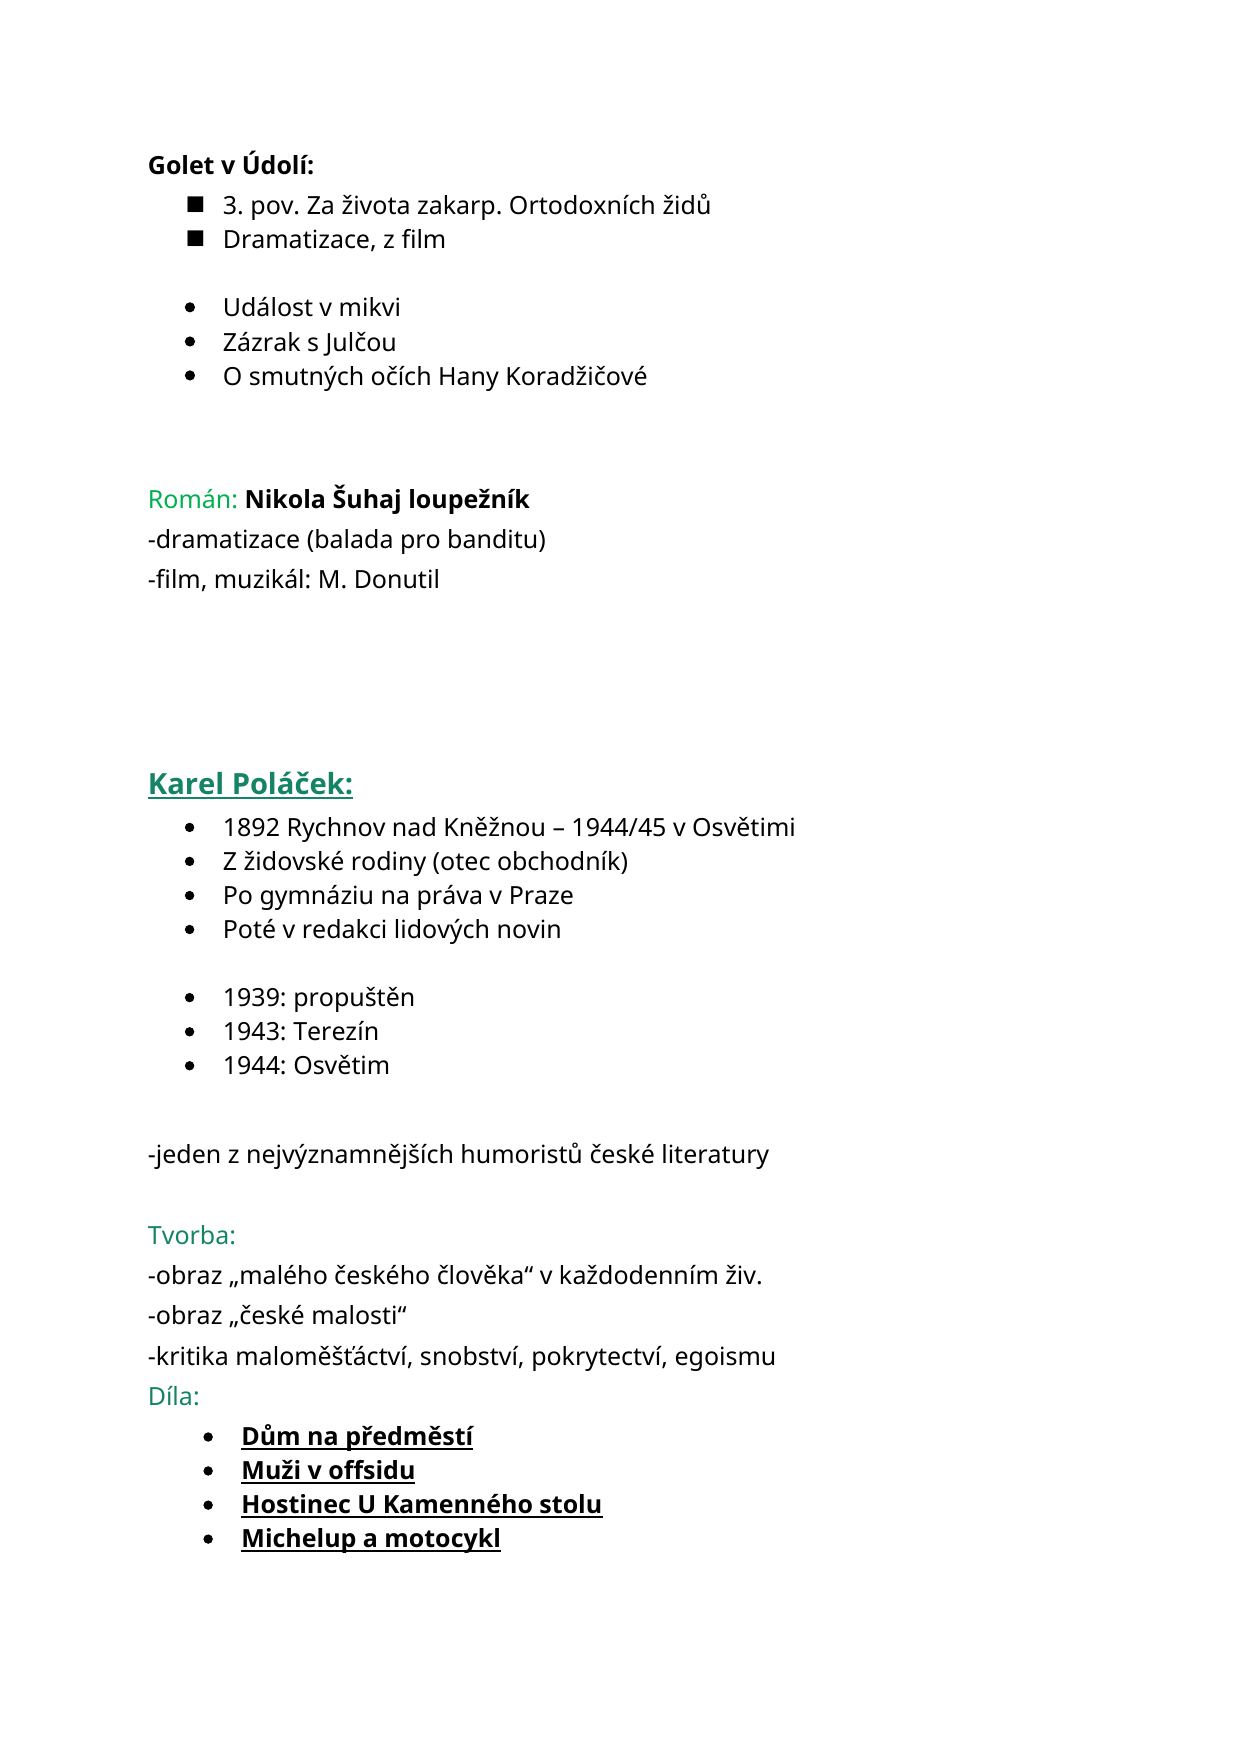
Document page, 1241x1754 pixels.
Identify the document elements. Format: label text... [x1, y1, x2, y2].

list Událost v mikvi [185, 290, 1093, 324]
text Karel Poláček: [148, 763, 1093, 803]
list 3. pov. Za života zakarp. Ortodoxních židů [185, 188, 1093, 222]
text -jeden z nejvýznamnějších humoristů české literatury [148, 1137, 1093, 1171]
list Muži v offsidu [204, 1453, 1093, 1487]
list 1939: propuštěn [185, 980, 1093, 1014]
list 1892 Rychnov nad Kněžnou – 1944/45 v Osvětimi [185, 809, 1093, 843]
text -kritika maloměšťáctví, snobství, pokrytectví, egoismu [148, 1338, 1093, 1372]
text Román: Nikola Šuhaj loupežník [148, 481, 1093, 515]
text -dramatizace (balada pro banditu) [148, 522, 1093, 556]
list Dům na předměstí [204, 1419, 1093, 1453]
text Golet v Údolí: [148, 148, 1093, 182]
text Díla: [148, 1379, 1093, 1413]
text -obraz „malého českého člověka“ v každodenním živ. [148, 1258, 1093, 1292]
list Poté v redakci lidových novin [185, 912, 1093, 946]
list Zázrak s Julčou [185, 324, 1093, 358]
text -obraz „české malosti“ [148, 1298, 1093, 1332]
text -film, muzikál: M. Donutil [148, 562, 1093, 596]
list 1944: Osvětim [185, 1048, 1093, 1082]
list 1943: Terezín [185, 1014, 1093, 1048]
text Tvorba: [148, 1217, 1093, 1251]
list Z židovské rodiny (otec obchodník) [185, 843, 1093, 877]
list O smutných očích Hany Koradžičové [185, 358, 1093, 392]
list Dramatizace, z film [185, 222, 1093, 256]
list Michelup a motocykl [204, 1521, 1093, 1555]
list Hostinec U Kamenného stolu [204, 1487, 1093, 1521]
list Po gymnáziu na práva v Praze [185, 877, 1093, 912]
